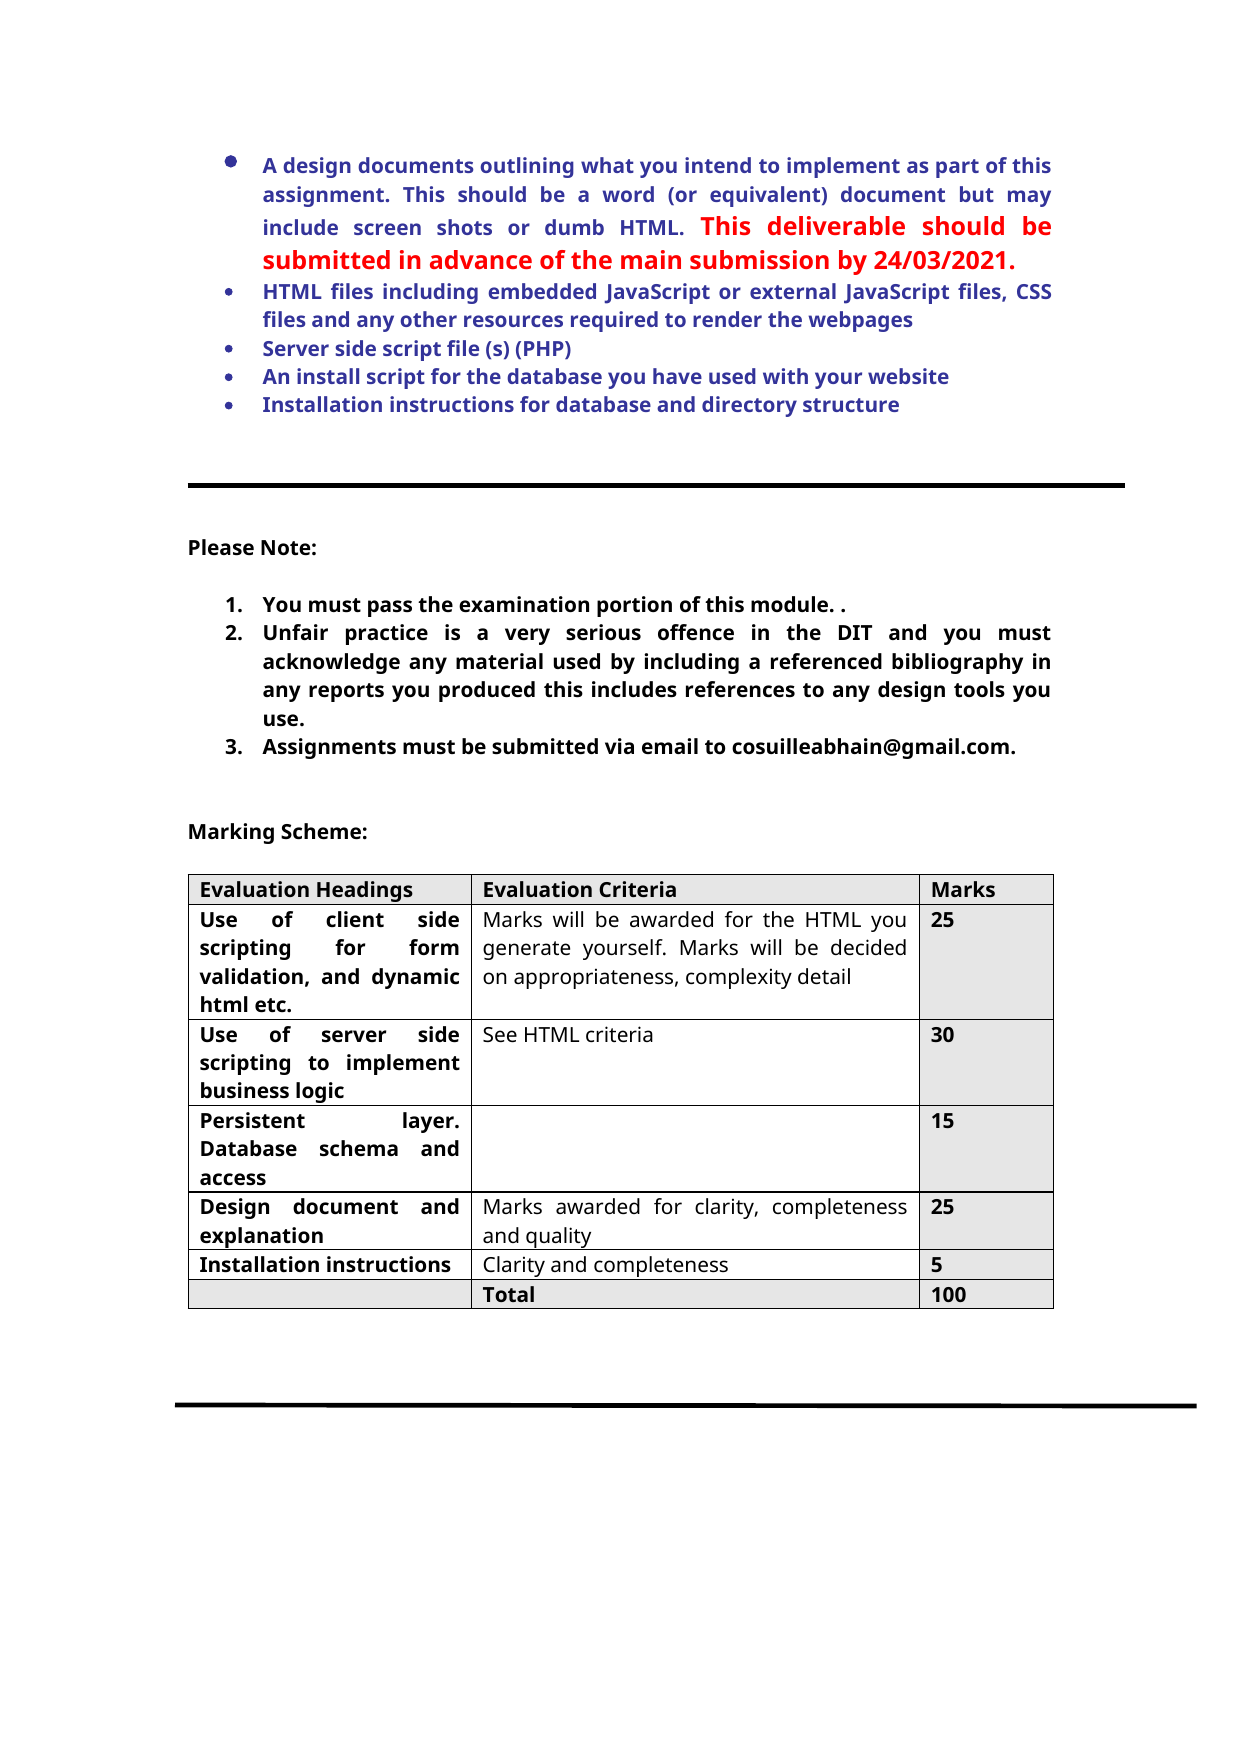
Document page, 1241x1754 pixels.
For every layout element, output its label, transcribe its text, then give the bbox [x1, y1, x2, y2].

list An install script for the database you have used with your website [225, 362, 1053, 391]
list HTML files including embedded JavaScript or external JavaScript files, CSS files and any other resources required to render the webpages [225, 277, 1053, 334]
list Server side script file (s) (PHP) [225, 334, 1053, 362]
table_cell 25 [920, 1193, 1053, 1249]
table_cell Clarity and completeness [472, 1250, 919, 1279]
table_cell Installation instructions [189, 1250, 471, 1279]
list Assignments must be submitted via email to cosuilleabhain@gmail.com. [225, 732, 1053, 761]
table_cell Design document and explanation [189, 1193, 471, 1249]
table_cell [189, 1280, 471, 1308]
table_cell Use of client side scripting for form validation, and dynamic html etc. [189, 905, 471, 1019]
table_cell [472, 1106, 919, 1191]
text Marking Scheme: [187, 817, 1053, 846]
table_header Evaluation Headings [189, 875, 471, 904]
table_cell See HTML criteria [472, 1020, 919, 1105]
text Please Note: [187, 533, 1053, 562]
list You must pass the examination portion of this module. . [225, 590, 1053, 618]
table_cell 25 [920, 905, 1053, 1019]
list Installation instructions for database and directory structure [225, 391, 1053, 419]
table_cell Use of server side scripting to implement business logic [189, 1020, 471, 1105]
table_header Marks [920, 875, 1053, 904]
list Unfair practice is a very serious offence in the DIT and you must acknowledge any material used by including a referenced bibliography in any reports you produced this includes references to any design tools you use. [225, 618, 1053, 732]
list A design documents outlining what you intend to implement as part of this assignment. This should be a word (or equivalent) document but may include screen shots or dumb HTML. This deliverable should be submitted in advance of the main submission by 24/03/2021. [225, 150, 1053, 277]
table_cell 5 [920, 1250, 1053, 1279]
table_cell Total [472, 1280, 919, 1308]
table_cell Persistent layer. Database schema and access [189, 1106, 471, 1191]
table_cell 100 [920, 1280, 1053, 1308]
table_cell Marks awarded for clarity, completeness and quality [472, 1193, 919, 1249]
table_cell 15 [920, 1106, 1053, 1191]
table_header Evaluation Criteria [472, 875, 919, 904]
table_cell 30 [920, 1020, 1053, 1105]
table_cell Marks will be awarded for the HTML you generate yourself. Marks will be decided on appropriateness, complexity detail [472, 905, 919, 1019]
